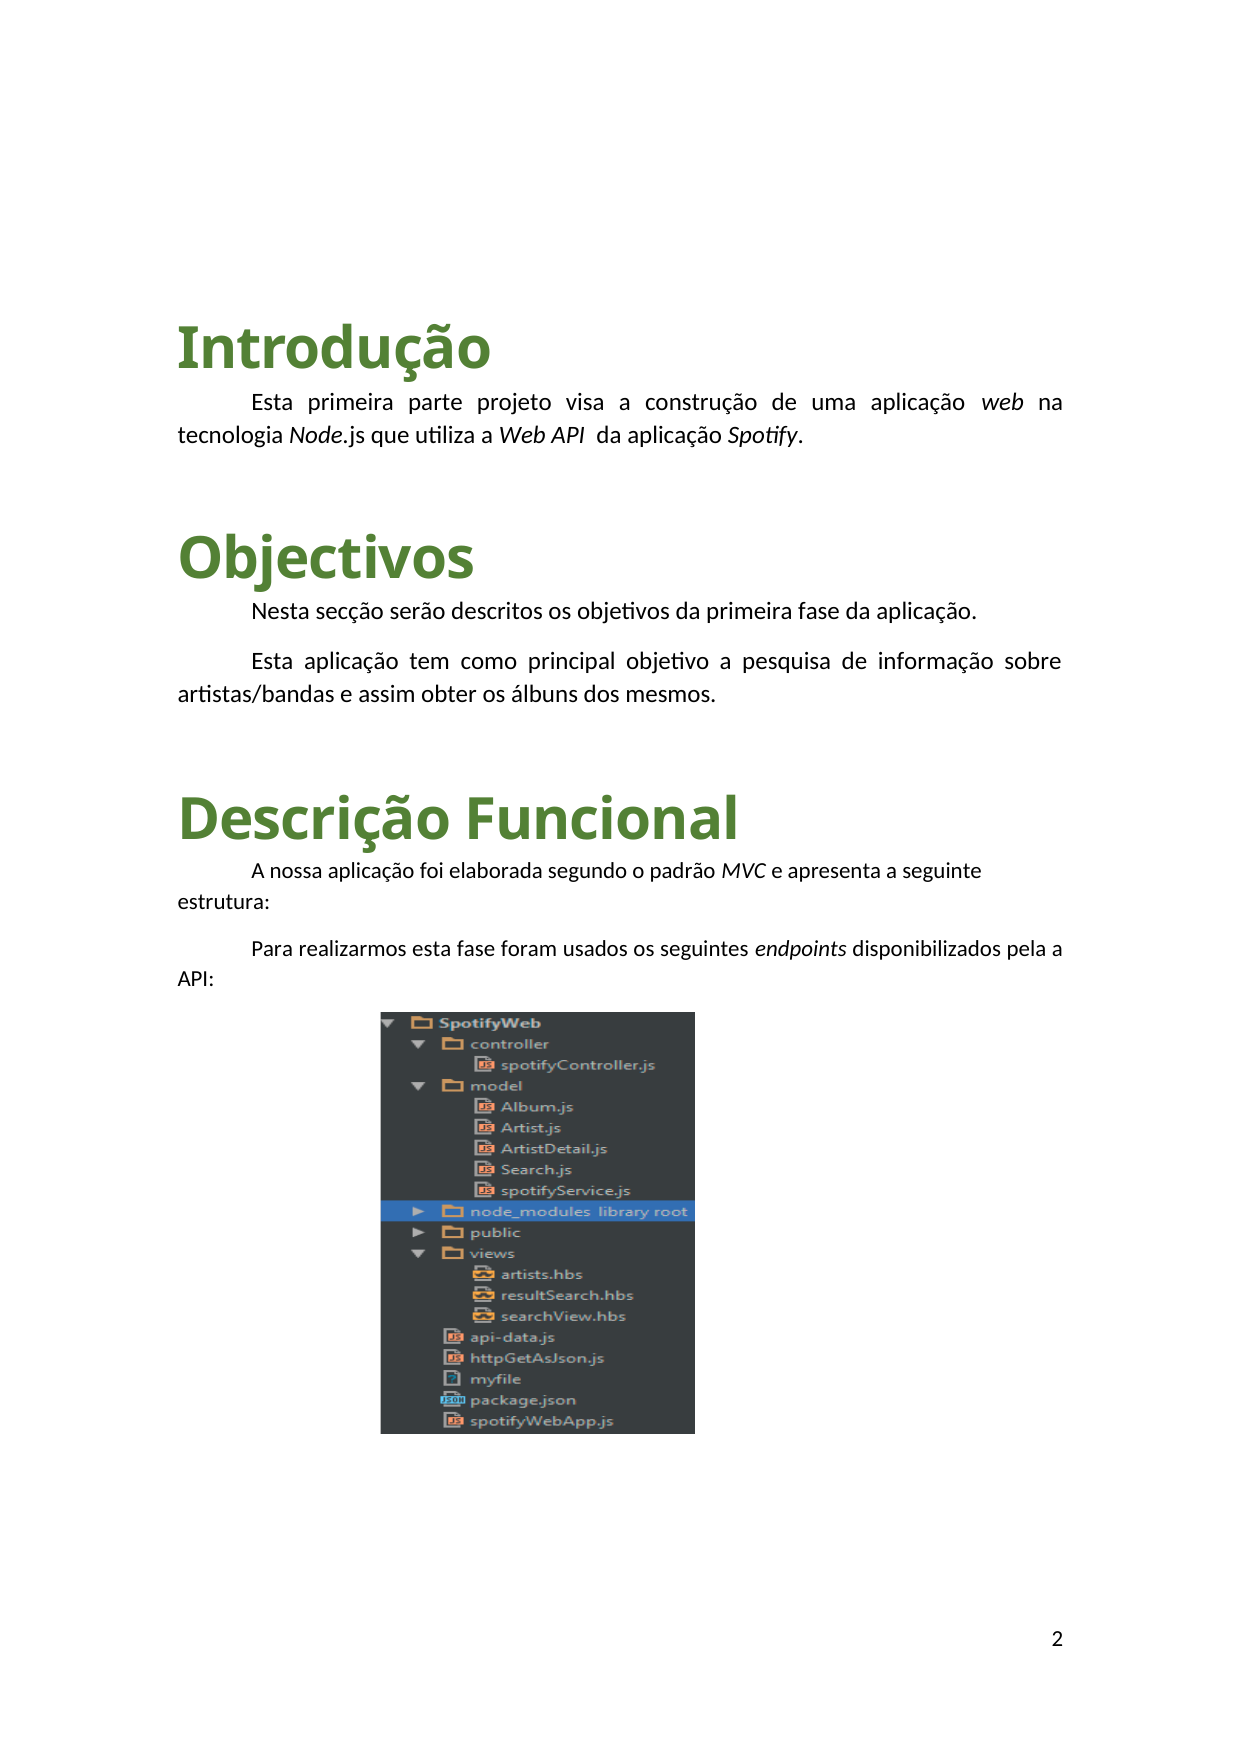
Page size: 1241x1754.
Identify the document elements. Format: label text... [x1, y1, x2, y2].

text Nesta secção serão descritos os objetivos da primeira fase da aplicação. [177, 595, 1063, 626]
title Objectivos [177, 516, 1063, 595]
text Para realizarmos esta fase foram usados os seguintes endpoints disponibilizados pela a API: [177, 934, 1063, 992]
text A nossa aplicação foi elaborada segundo o padrão MVC e apresenta a seguinte estrutura: [177, 857, 1063, 915]
picture [379, 1012, 695, 1431]
text Esta aplicação tem como principal objetivo a pesquisa de informação sobre artistas/bandas e assim obter os álbuns dos mesmos. [177, 645, 1063, 708]
text Esta primeira parte projeto visa a construção de uma aplicação web na tecnologia Node.js que utiliza a Web API da aplicação Spotify. [177, 386, 1063, 449]
title Descrição Funcional [177, 777, 1063, 857]
title Introdução [177, 307, 1063, 386]
